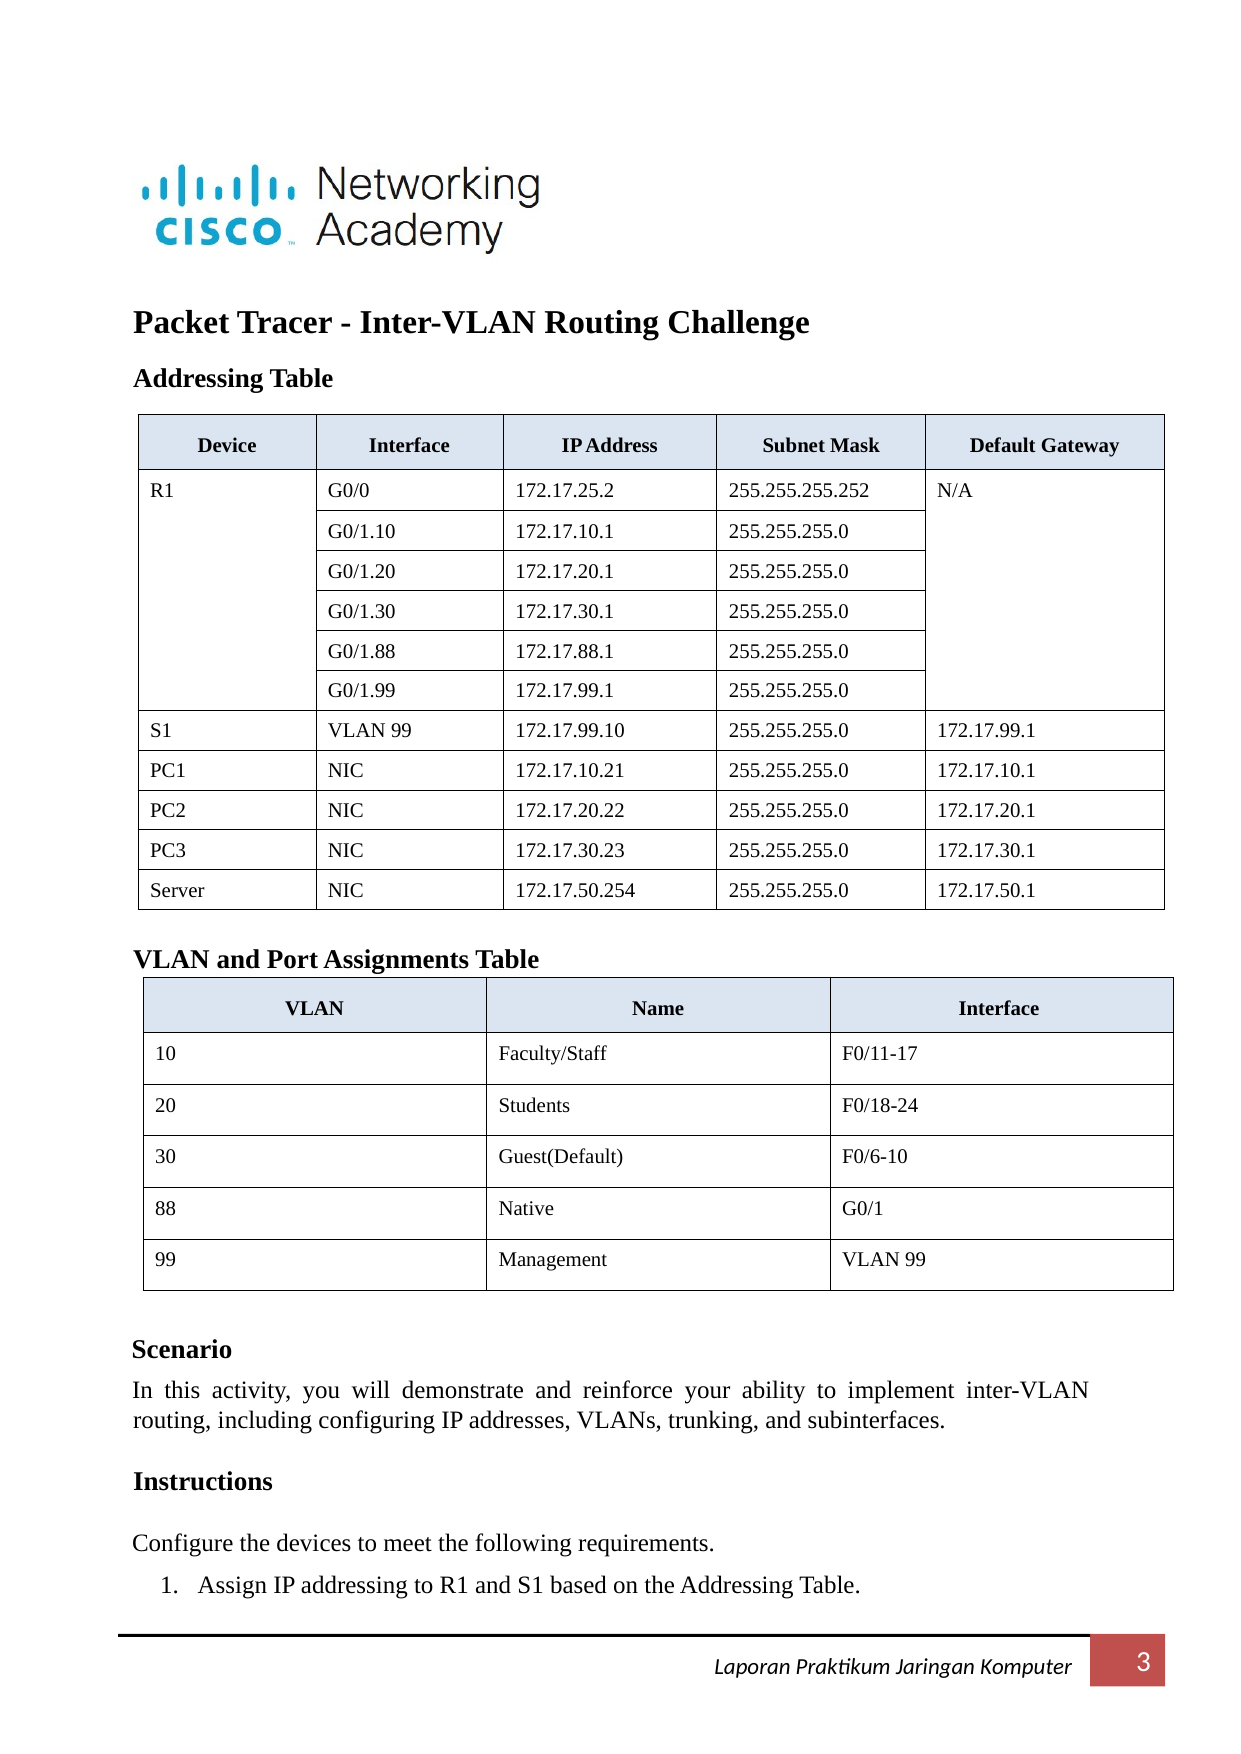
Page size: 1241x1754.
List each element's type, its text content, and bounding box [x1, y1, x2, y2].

table_header VLAN [144, 978, 486, 1032]
table_header Default Gateway [926, 415, 1164, 469]
table_cell 255.255.255.0 [717, 711, 925, 749]
table_cell G0/1.20 [317, 551, 503, 590]
table_cell NIC [317, 791, 503, 829]
table_cell 10 [144, 1033, 486, 1084]
table_cell PC2 [139, 791, 316, 829]
table_cell 255.255.255.0 [717, 671, 925, 710]
table_cell PC3 [139, 830, 316, 869]
table_cell 172.17.20.1 [504, 551, 716, 590]
table_header Device [139, 415, 316, 469]
text Addressing Table [133, 362, 1090, 393]
table_cell G0/1.10 [317, 511, 503, 550]
table_header Interface [317, 415, 503, 469]
table_cell F0/11-17 [831, 1033, 937, 1084]
table_cell G0/1.30 [317, 591, 503, 630]
table_cell S1 [139, 711, 316, 749]
table_cell 255.255.255.0 [717, 791, 925, 829]
table_cell 172.17.10.21 [504, 751, 716, 789]
text Scenario [131, 1333, 1090, 1364]
text Configure the devices to meet the following requirements. [132, 1528, 1090, 1556]
table_cell 172.17.99.1 [926, 711, 1164, 749]
table_cell Server [139, 870, 316, 909]
table_cell 255.255.255.252 [717, 470, 925, 510]
table_cell [937, 1188, 1173, 1238]
table_cell NIC [317, 830, 503, 869]
table_cell 172.17.50.1 [926, 870, 1164, 909]
table_cell 255.255.255.0 [717, 830, 925, 869]
table_cell 172.17.88.1 [504, 631, 716, 670]
table_cell VLAN 99 [317, 711, 503, 749]
table_cell G0/0 [317, 470, 503, 510]
table_cell 255.255.255.0 [717, 870, 925, 909]
table_cell 99 [144, 1240, 486, 1290]
table_cell 255.255.255.0 [717, 591, 925, 630]
table_cell N/A N/A N/A N/A N/A N/A [926, 470, 1164, 710]
table_header Name [487, 978, 830, 1032]
table_cell 172.17.30.23 [504, 830, 716, 869]
text In this activity, you will demonstrate and reinforce your ability to implement inter-VLAN routing, including configuring IP addresses, VLANs, trunking, and subinterfaces. [132, 1376, 1090, 1434]
table_cell NIC [317, 870, 503, 909]
table_cell 255.255.255.0 [717, 751, 925, 789]
table_cell [937, 1136, 1173, 1187]
table_cell R1 R1 R1 R1 R1 R1 [139, 470, 316, 710]
table_cell PC1 [139, 751, 316, 789]
table_cell F0/6-10 [831, 1136, 937, 1187]
table_cell 255.255.255.0 [717, 511, 925, 550]
table_cell 172.17.10.1 [926, 751, 1164, 789]
table_cell 172.17.99.1 [504, 671, 716, 710]
table_cell 172.17.20.1 [926, 791, 1164, 829]
table_cell 172.17.20.22 [504, 791, 716, 829]
table_cell Faculty/Staff [487, 1033, 830, 1084]
table_cell Guest(Default) [487, 1136, 830, 1187]
table_cell 255.255.255.0 [717, 631, 925, 670]
list Assign IP addressing to R1 and S1 based on the Addressing Table. [160, 1571, 1090, 1599]
table_cell 172.17.25.2 [504, 470, 716, 510]
table_cell [937, 1240, 1173, 1290]
table_cell 255.255.255.0 [717, 551, 925, 590]
table_cell Native [487, 1188, 830, 1238]
picture [132, 150, 558, 282]
table_cell 172.17.30.1 [504, 591, 716, 630]
table_cell 172.17.50.254 [504, 870, 716, 909]
table_cell 20 [144, 1085, 486, 1135]
table_header IP Address [504, 415, 716, 469]
table_cell 172.17.10.1 [504, 511, 716, 550]
table_cell Management [487, 1240, 830, 1290]
table_cell F0/18-24 [831, 1085, 937, 1135]
table_header Interface [937, 978, 1173, 1032]
text VLAN and Port Assignments Table [133, 943, 1090, 974]
table_cell G0/1 [831, 1188, 937, 1238]
table_cell G0/1.99 [317, 671, 503, 710]
table_header Subnet Mask [717, 415, 925, 469]
table_cell [937, 1033, 1173, 1084]
table_cell VLAN 99 [831, 1240, 937, 1290]
table_cell Students [487, 1085, 830, 1135]
table_cell 88 [144, 1188, 486, 1238]
table_cell NIC [317, 751, 503, 789]
table_cell 172.17.30.1 [926, 830, 1164, 869]
table_cell G0/1.88 [317, 631, 503, 670]
table_cell 30 [144, 1136, 486, 1187]
table_cell [937, 1085, 1173, 1135]
table_header [831, 978, 937, 1032]
text Packet Tracer - Inter-VLAN Routing Challenge [133, 302, 1090, 341]
text Instructions [133, 1465, 1090, 1496]
table_cell 172.17.99.10 [504, 711, 716, 749]
